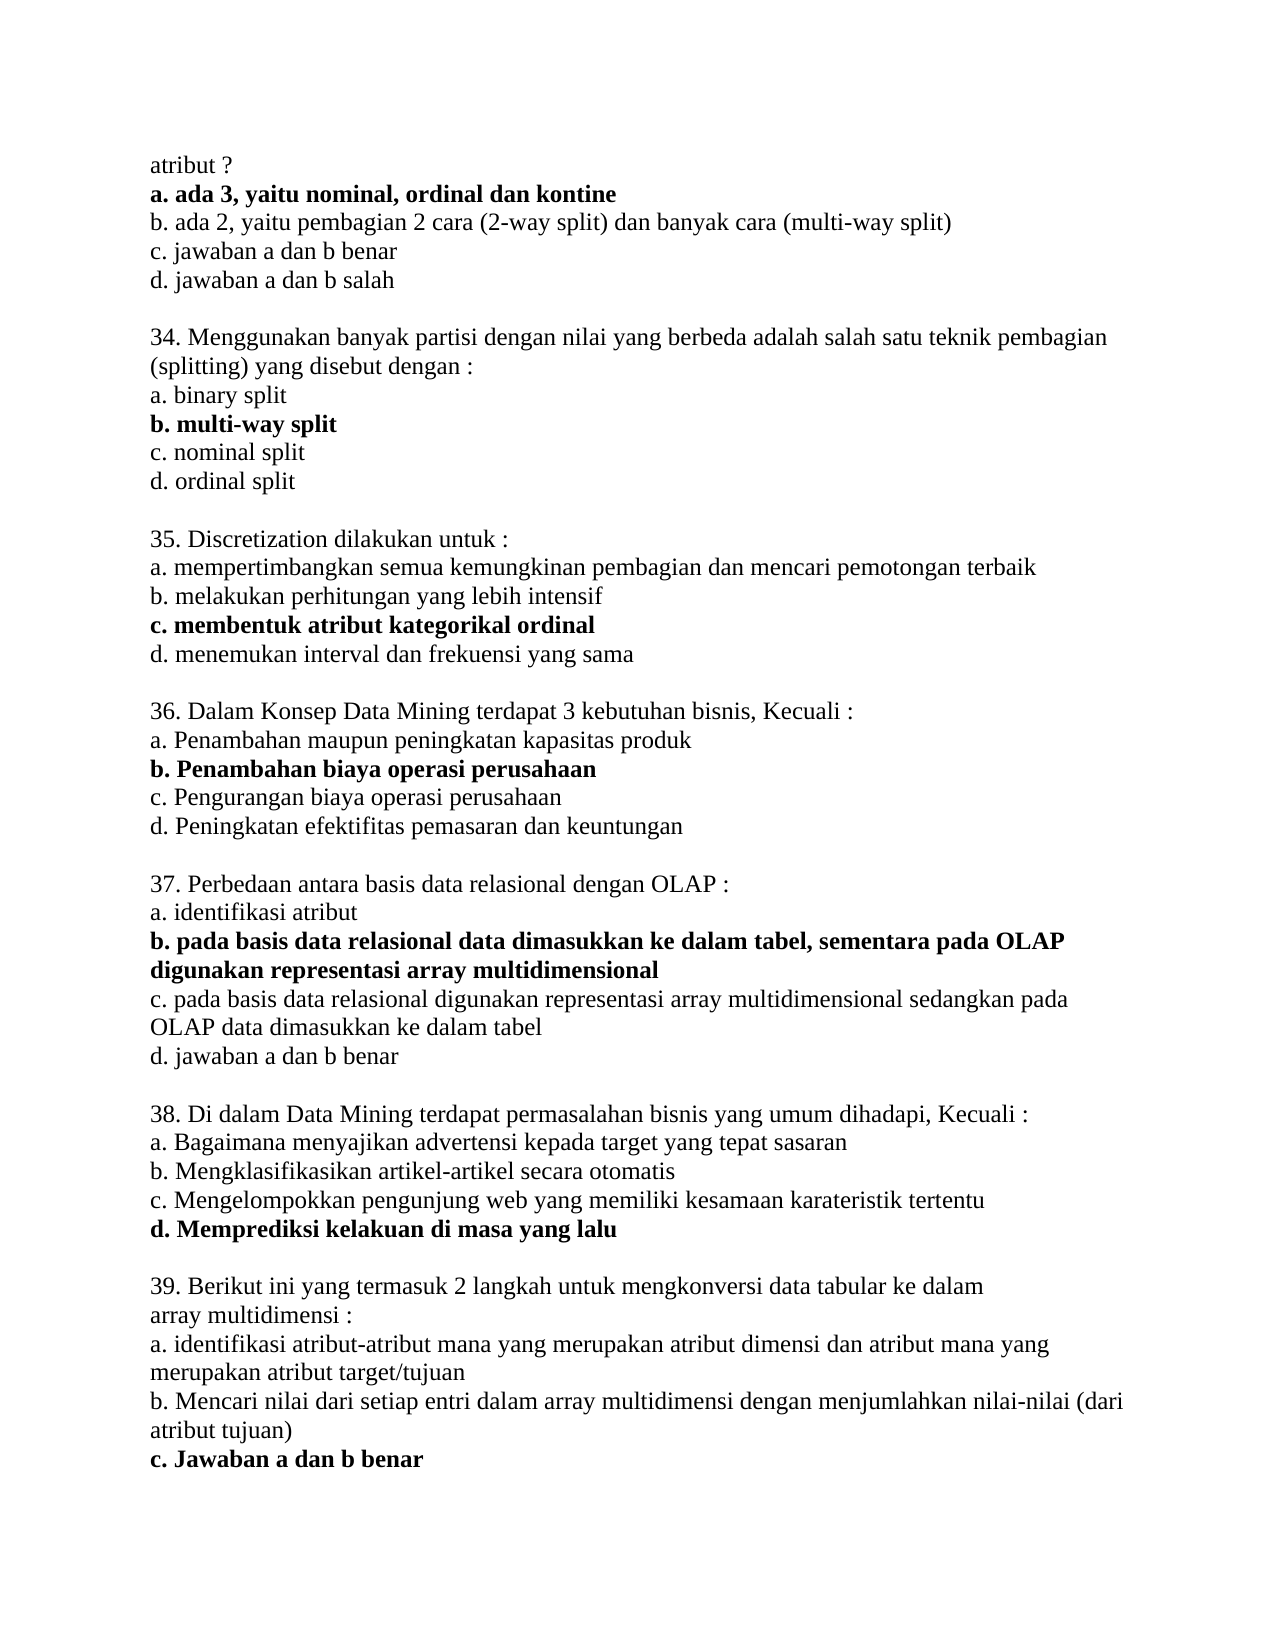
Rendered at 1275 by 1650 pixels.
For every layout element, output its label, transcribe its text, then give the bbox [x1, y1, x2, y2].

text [150, 150, 1125, 524]
text 35. Discretization dilakukan untuk : a. mempertimbangkan semua kemungkinan pembagian dan mencari pemotongan terbaik b. melakukan perhitungan yang lebih intensif c. membentuk atribut kategorikal ordinal d. menemukan interval dan frekuensi yang sama 36. Dalam Konsep Data Mining terdapat 3 kebutuhan bisnis, Kecuali : a. Penambahan maupun peningkatan kapasitas produk b. Penambahan biaya operasi perusahaan c. Pengurangan biaya operasi perusahaan d. Peningkatan efektifitas pemasaran dan keuntungan 37. Perbedaan antara basis data relasional dengan OLAP : a. identifikasi atribut b. pada basis data relasional data dimasukkan ke dalam tabel, sementara pada OLAP digunakan representasi array multidimensional c. pada basis data relasional digunakan representasi array multidimensional sedangkan pada OLAP data dimasukkan ke dalam tabel d. jawaban a dan b benar [150, 524, 1125, 1099]
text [150, 1099, 1125, 1472]
